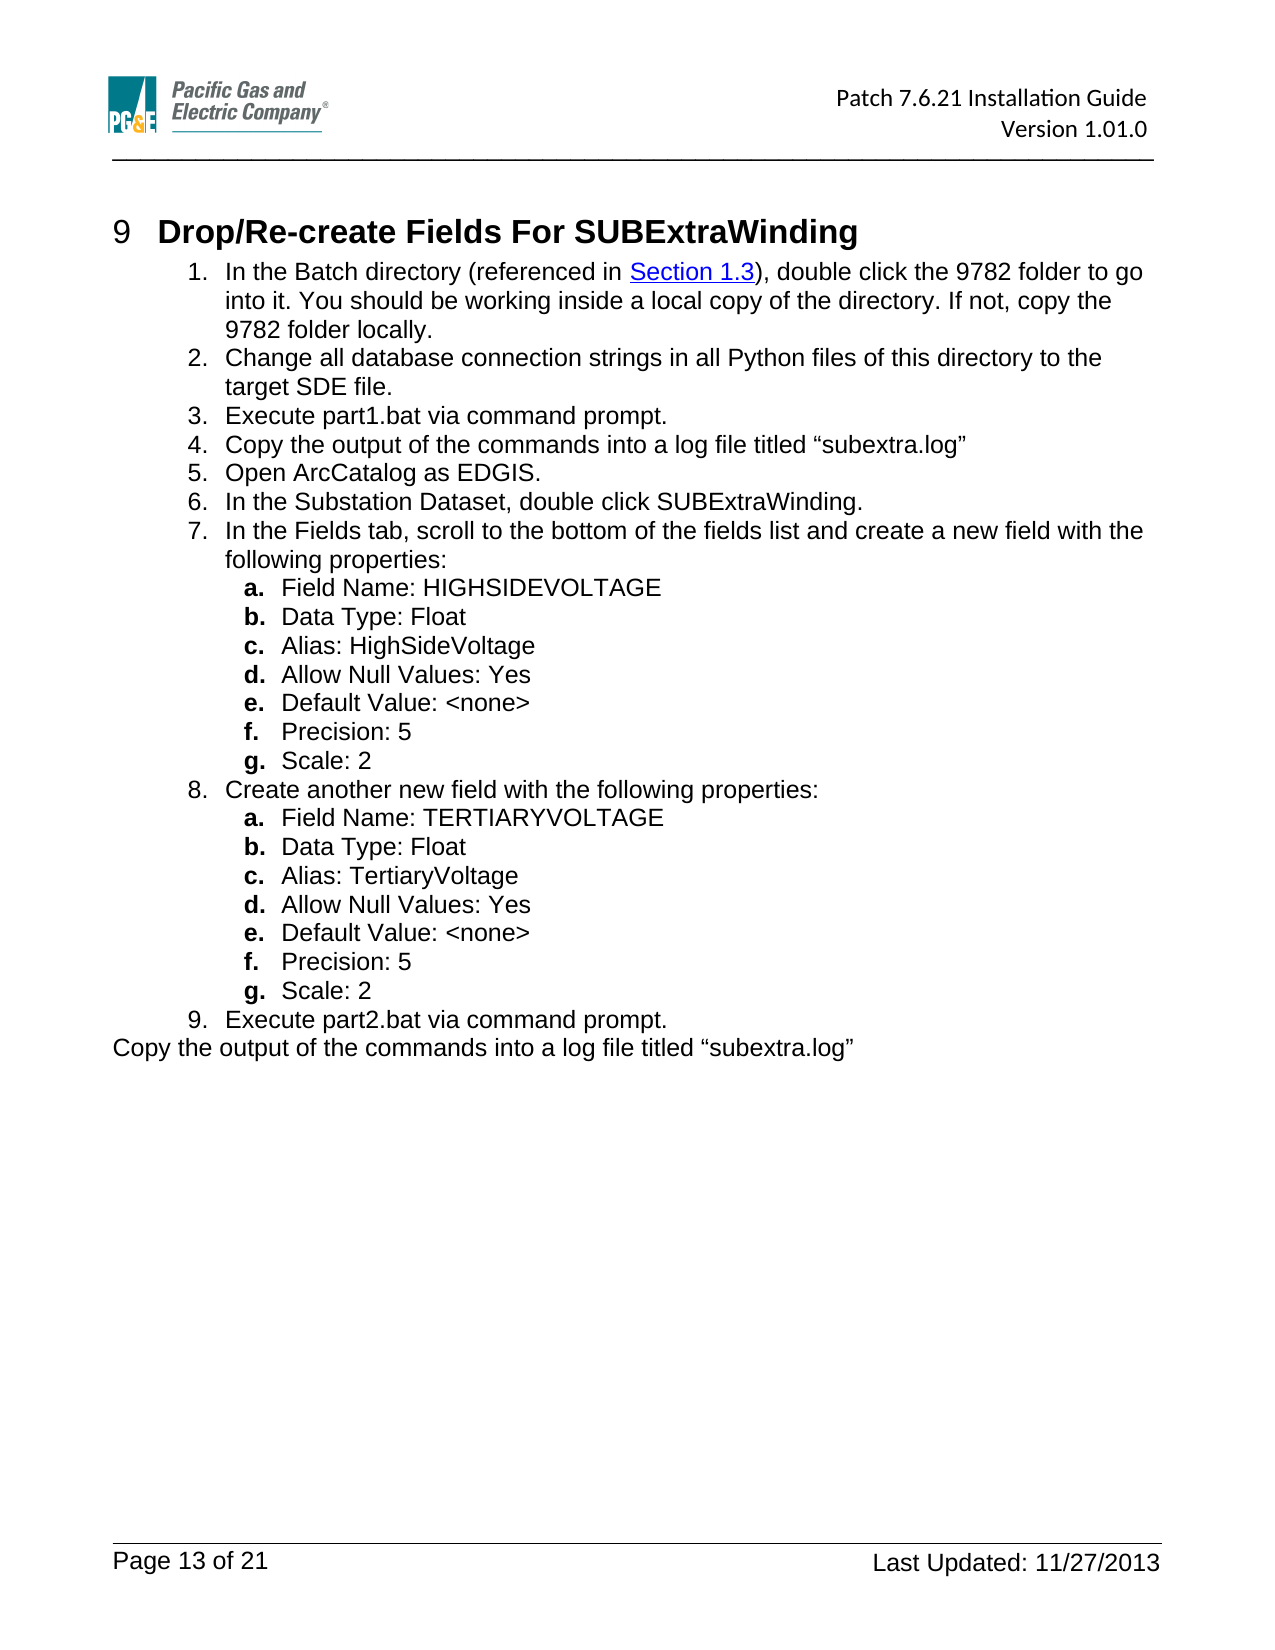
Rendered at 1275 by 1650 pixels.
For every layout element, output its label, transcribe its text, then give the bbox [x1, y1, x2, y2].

list Scale: 2 [244, 976, 1162, 1005]
list Scale: 2 [244, 746, 1162, 775]
list Execute part1.bat via command prompt. [187, 401, 1162, 430]
list Default Value: <none> [244, 688, 1162, 717]
list Field Name: TERTIARYVOLTAGE [244, 803, 1162, 832]
list Allow Null Values: Yes [244, 660, 1162, 688]
list Alias: TertiaryVoltage [244, 861, 1162, 890]
list Data Type: Float [244, 832, 1162, 861]
subtitle Drop/Re-create Fields For SUBExtraWinding [112, 212, 1162, 251]
list Data Type: Float [244, 602, 1162, 631]
list Create another new field with the following properties: [187, 775, 1162, 803]
list Alias: HighSideVoltage [244, 631, 1162, 660]
list Copy the output of the commands into a log file titled “subextra.log” [187, 430, 1162, 458]
list Execute part2.bat via command prompt. [187, 1005, 1162, 1033]
list Change all database connection strings in all Python files of this directory to the target SDE file. [187, 343, 1162, 401]
list In the Batch directory (referenced in Section 1.3), double click the 9782 folder to go into it. You should be working inside a local copy of the directory. If not, copy the 9782 folder locally. [187, 257, 1162, 343]
list Allow Null Values: Yes [244, 890, 1162, 918]
list In the Fields tab, scroll to the bottom of the fields list and create a new field with the following properties: [187, 516, 1162, 573]
list Open ArcCatalog as EDGIS. [187, 458, 1162, 487]
list Default Value: <none> [244, 918, 1162, 947]
list Field Name: HIGHSIDEVOLTAGE [244, 573, 1162, 602]
list Precision: 5 [244, 717, 1162, 746]
list Precision: 5 [244, 947, 1162, 976]
list In the Substation Dataset, double click SUBExtraWinding. [187, 487, 1162, 516]
text Copy the output of the commands into a log file titled “subextra.log” [112, 1033, 1162, 1062]
